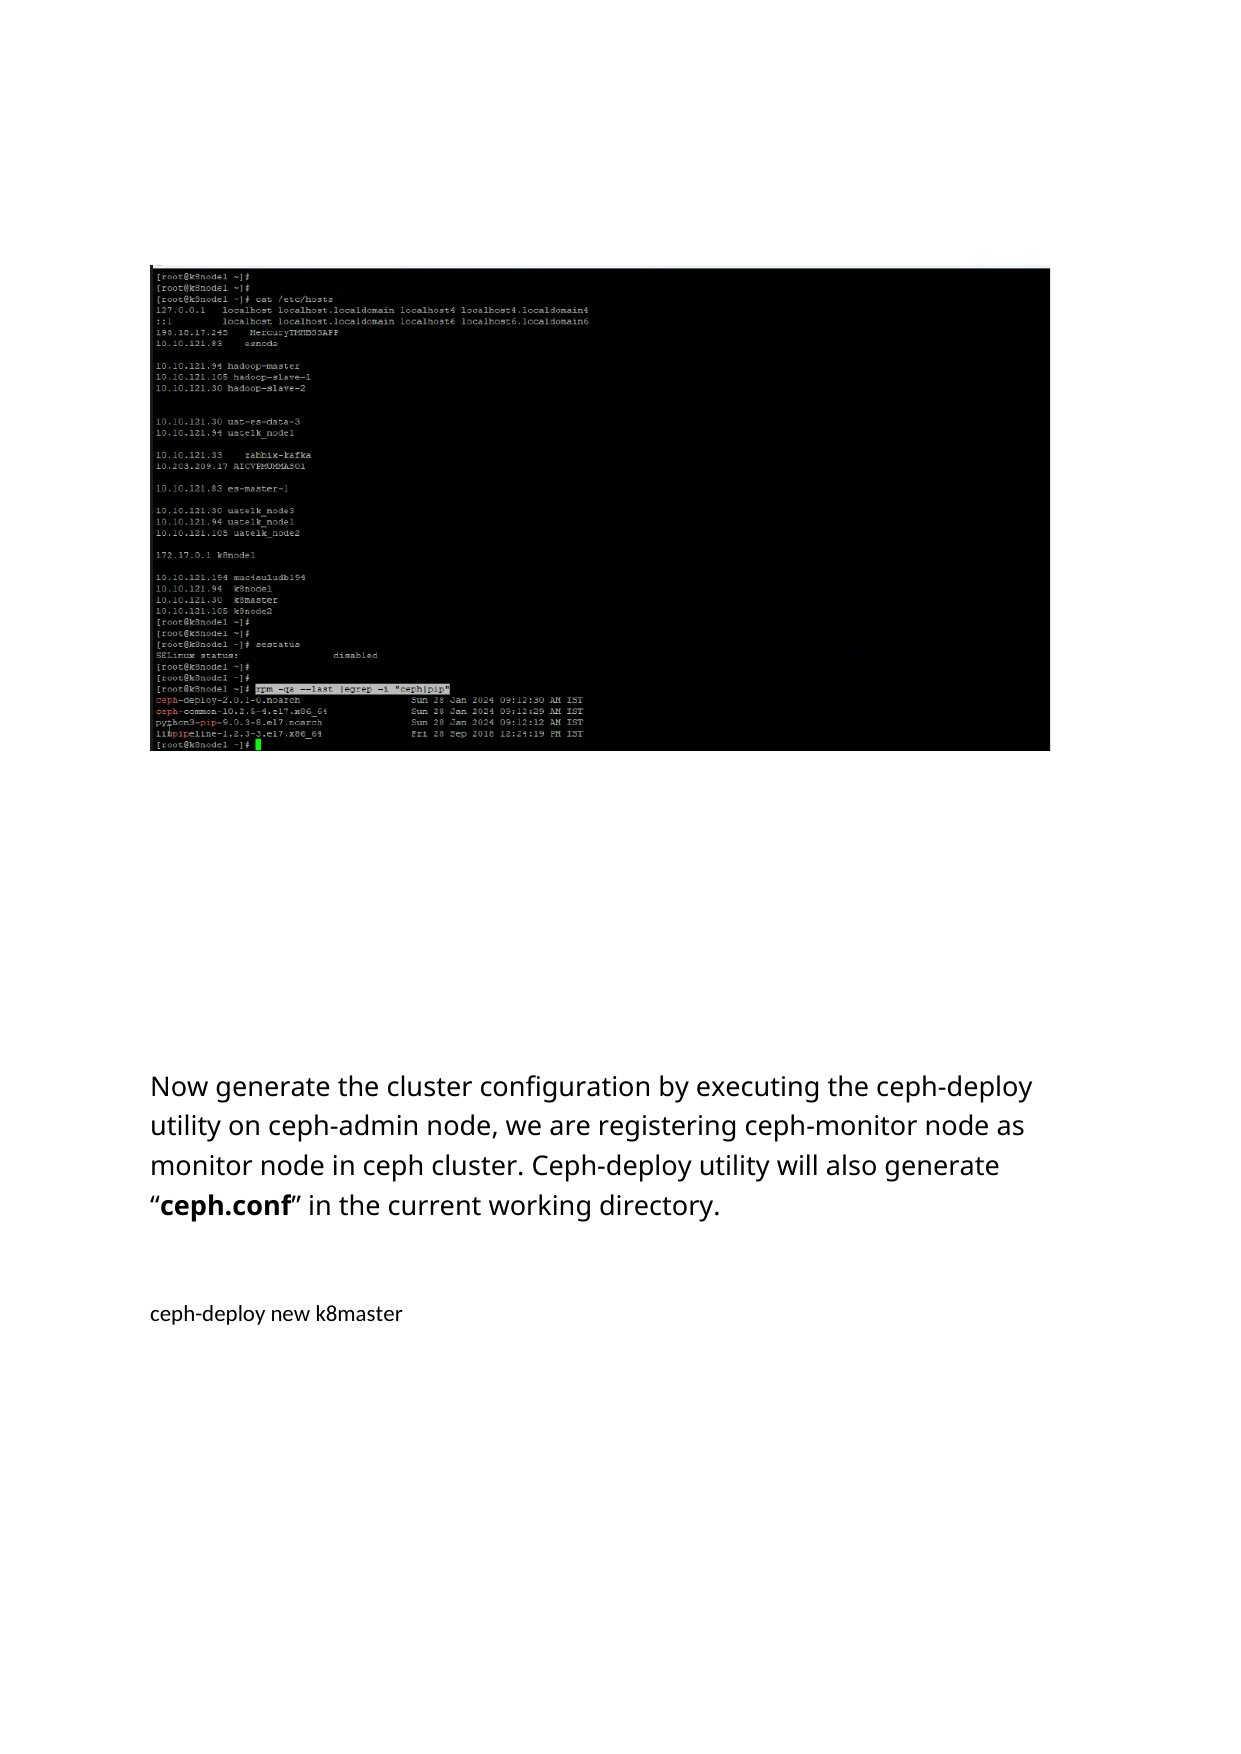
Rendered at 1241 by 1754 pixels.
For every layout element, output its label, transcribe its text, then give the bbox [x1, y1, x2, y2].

picture [150, 265, 1050, 751]
text ceph-deploy new k8master [150, 1299, 1090, 1327]
text Now generate the cluster configuration by executing the ceph-deploy utility on ceph-admin node, we are registering ceph-monitor node as monitor node in ceph cluster. Ceph-deploy utility will also generate “ceph.conf” in the current working directory. [150, 1067, 1090, 1223]
